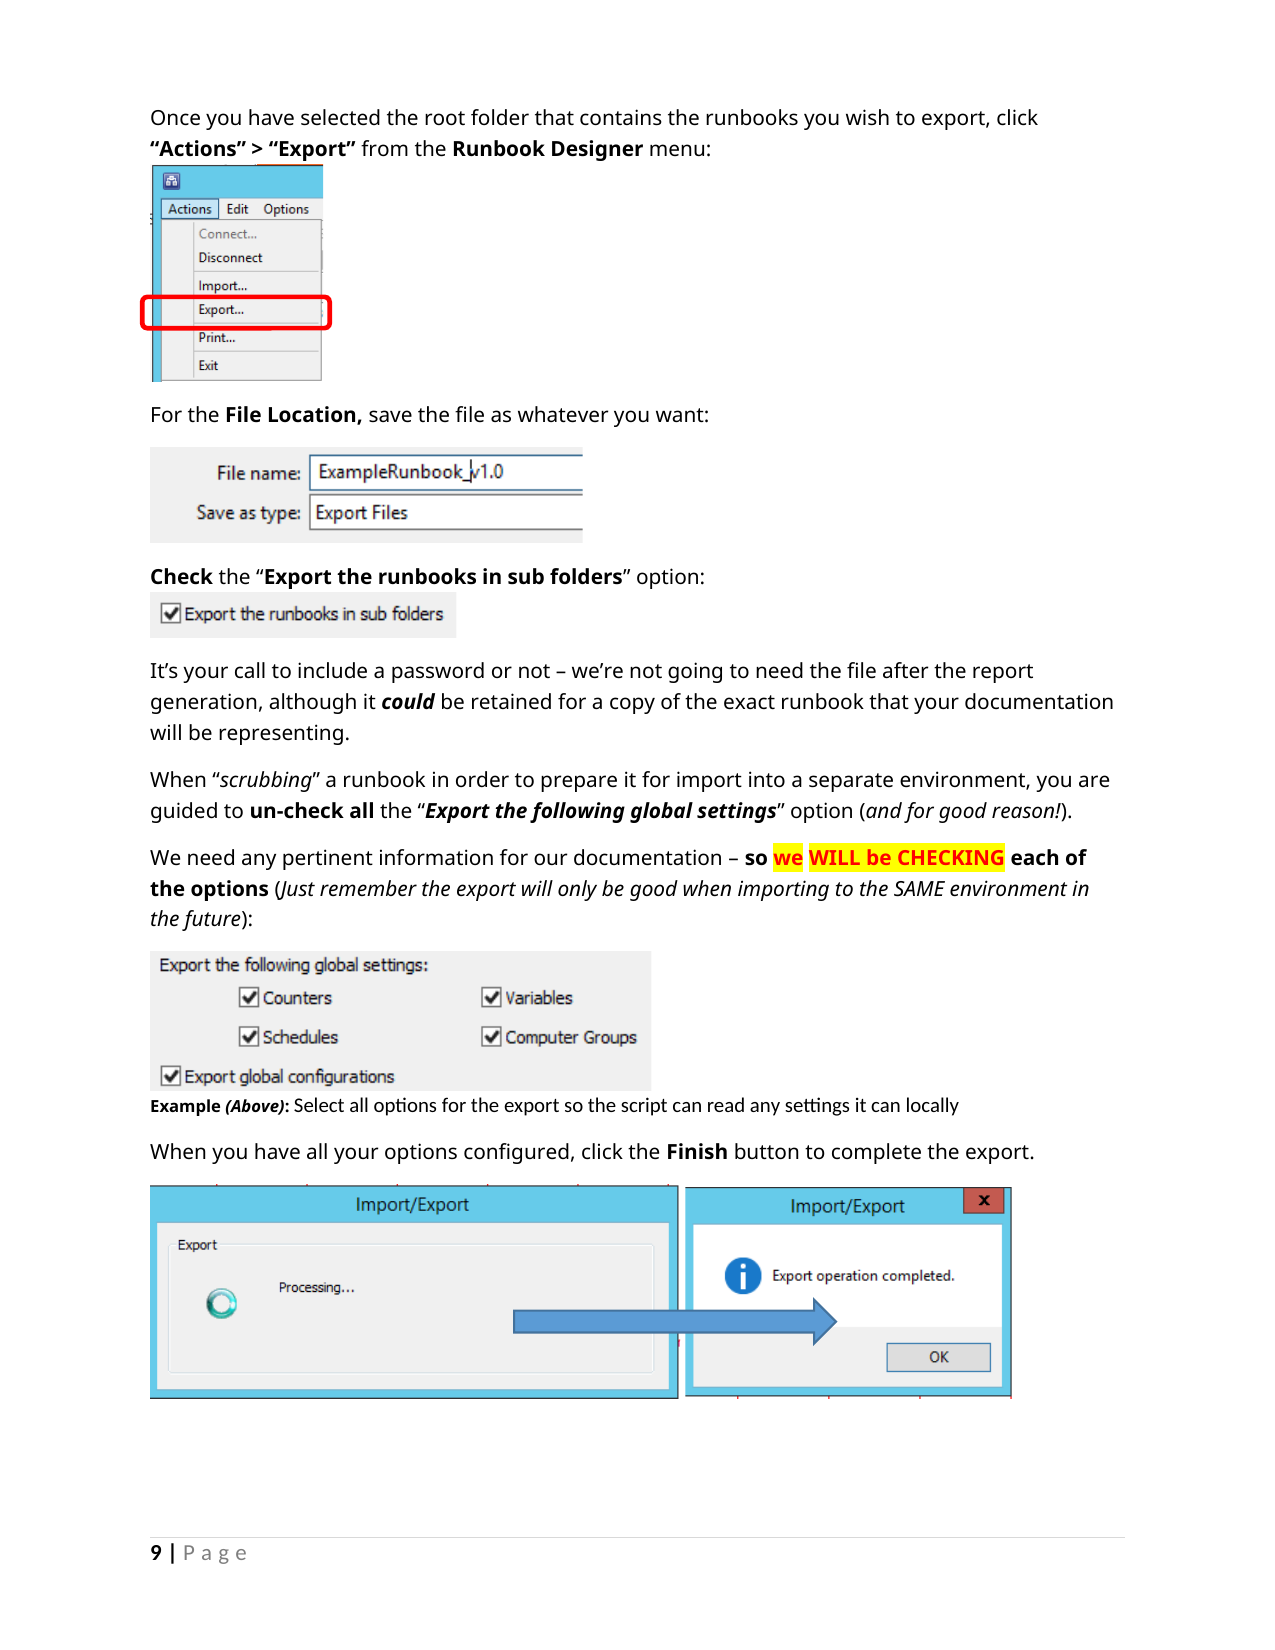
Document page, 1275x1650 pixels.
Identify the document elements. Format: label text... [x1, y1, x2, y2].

picture [685, 1187, 1013, 1399]
text Check the “Export the runbooks in sub folders” option: [150, 562, 1125, 638]
picture [150, 300, 324, 325]
picture [150, 164, 324, 294]
picture [150, 331, 324, 382]
text We need any pertinent information for our documentation – so we WILL be CHECKING each of the options (Just remember the export will only be good when importing to the SAME environment in the future): [150, 843, 1125, 933]
text When you have all your options configured, click the Finish button to complete the export. [150, 1137, 1125, 1165]
picture [150, 951, 652, 1091]
text When “scrubbing” a runbook in order to prepare it for import into a separate environment, you are guided to un-check all the “Export the following global settings” option (and for good reason!). [150, 765, 1125, 824]
picture [150, 447, 583, 543]
text For the File Location, save the file as whatever you want: [150, 400, 1125, 429]
text It’s your call to include a password or not – we’re not going to need the file after the report generation, although it could be retained for a copy of the exact runbook that your documentation will be representing. [150, 657, 1125, 746]
picture [150, 592, 457, 638]
text Once you have selected the root folder that contains the runbooks you wish to export, click “Actions” > “Export” from the Runbook Designer menu: [150, 103, 1125, 382]
picture [150, 1184, 681, 1399]
